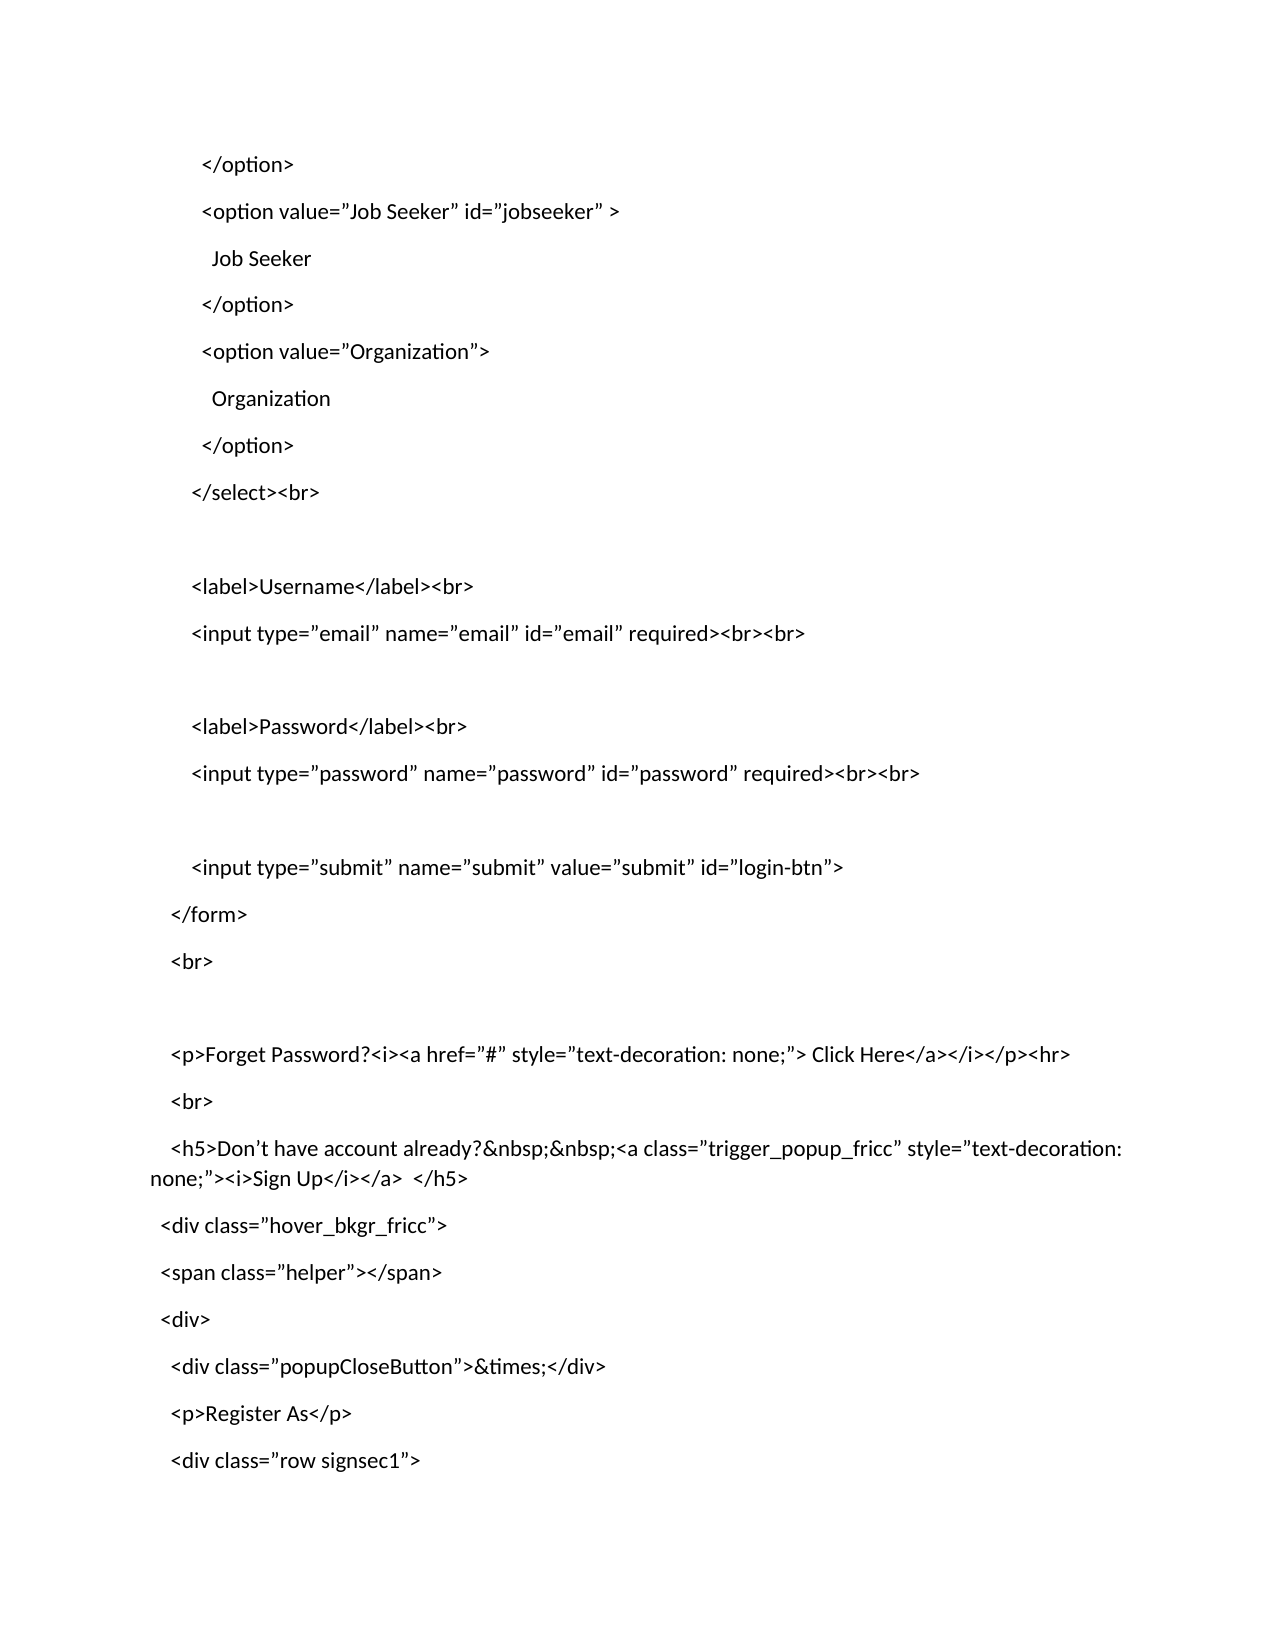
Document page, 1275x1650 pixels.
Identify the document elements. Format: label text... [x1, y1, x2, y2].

text <br> [150, 1087, 1125, 1116]
text <div class=”popupCloseButton”>&times;</div> [150, 1352, 1125, 1380]
text <div> [150, 1305, 1125, 1333]
text <br> [150, 947, 1125, 975]
text <input type=”email” name=”email” id=”email” required><br><br> [150, 619, 1125, 647]
text <p>Register As</p> [150, 1399, 1125, 1427]
text <span class=”helper”></span> [150, 1258, 1125, 1286]
text <input type=”submit” name=”submit” value=”submit” id=”login-btn”> [150, 853, 1125, 881]
text </select><br> [150, 478, 1125, 506]
text <div class=”row signsec1”> [150, 1446, 1125, 1474]
text </option> [150, 150, 1125, 178]
text Organization [150, 384, 1125, 412]
text <option value=”Job Seeker” id=”jobseeker” > [150, 197, 1125, 225]
text <p>Forget Password?<i><a href=”#” style=”text-decoration: none;”> Click Here</a></i></p><hr> [150, 1041, 1125, 1069]
text <h5>Don’t have account already?&nbsp;&nbsp;<a class=”trigger_popup_fricc” style=”text-decoration: none;”><i>Sign Up</i></a> </h5> [150, 1134, 1125, 1193]
text <input type=”password” name=”password” id=”password” required><br><br> [150, 759, 1125, 787]
text <label>Username</label><br> [150, 572, 1125, 600]
text <option value=”Organization”> [150, 337, 1125, 366]
text <div class=”hover_bkgr_fricc”> [150, 1211, 1125, 1239]
text </option> [150, 291, 1125, 319]
text Job Seeker [150, 244, 1125, 272]
text <label>Password</label><br> [150, 712, 1125, 741]
text </option> [150, 431, 1125, 459]
text </form> [150, 900, 1125, 928]
